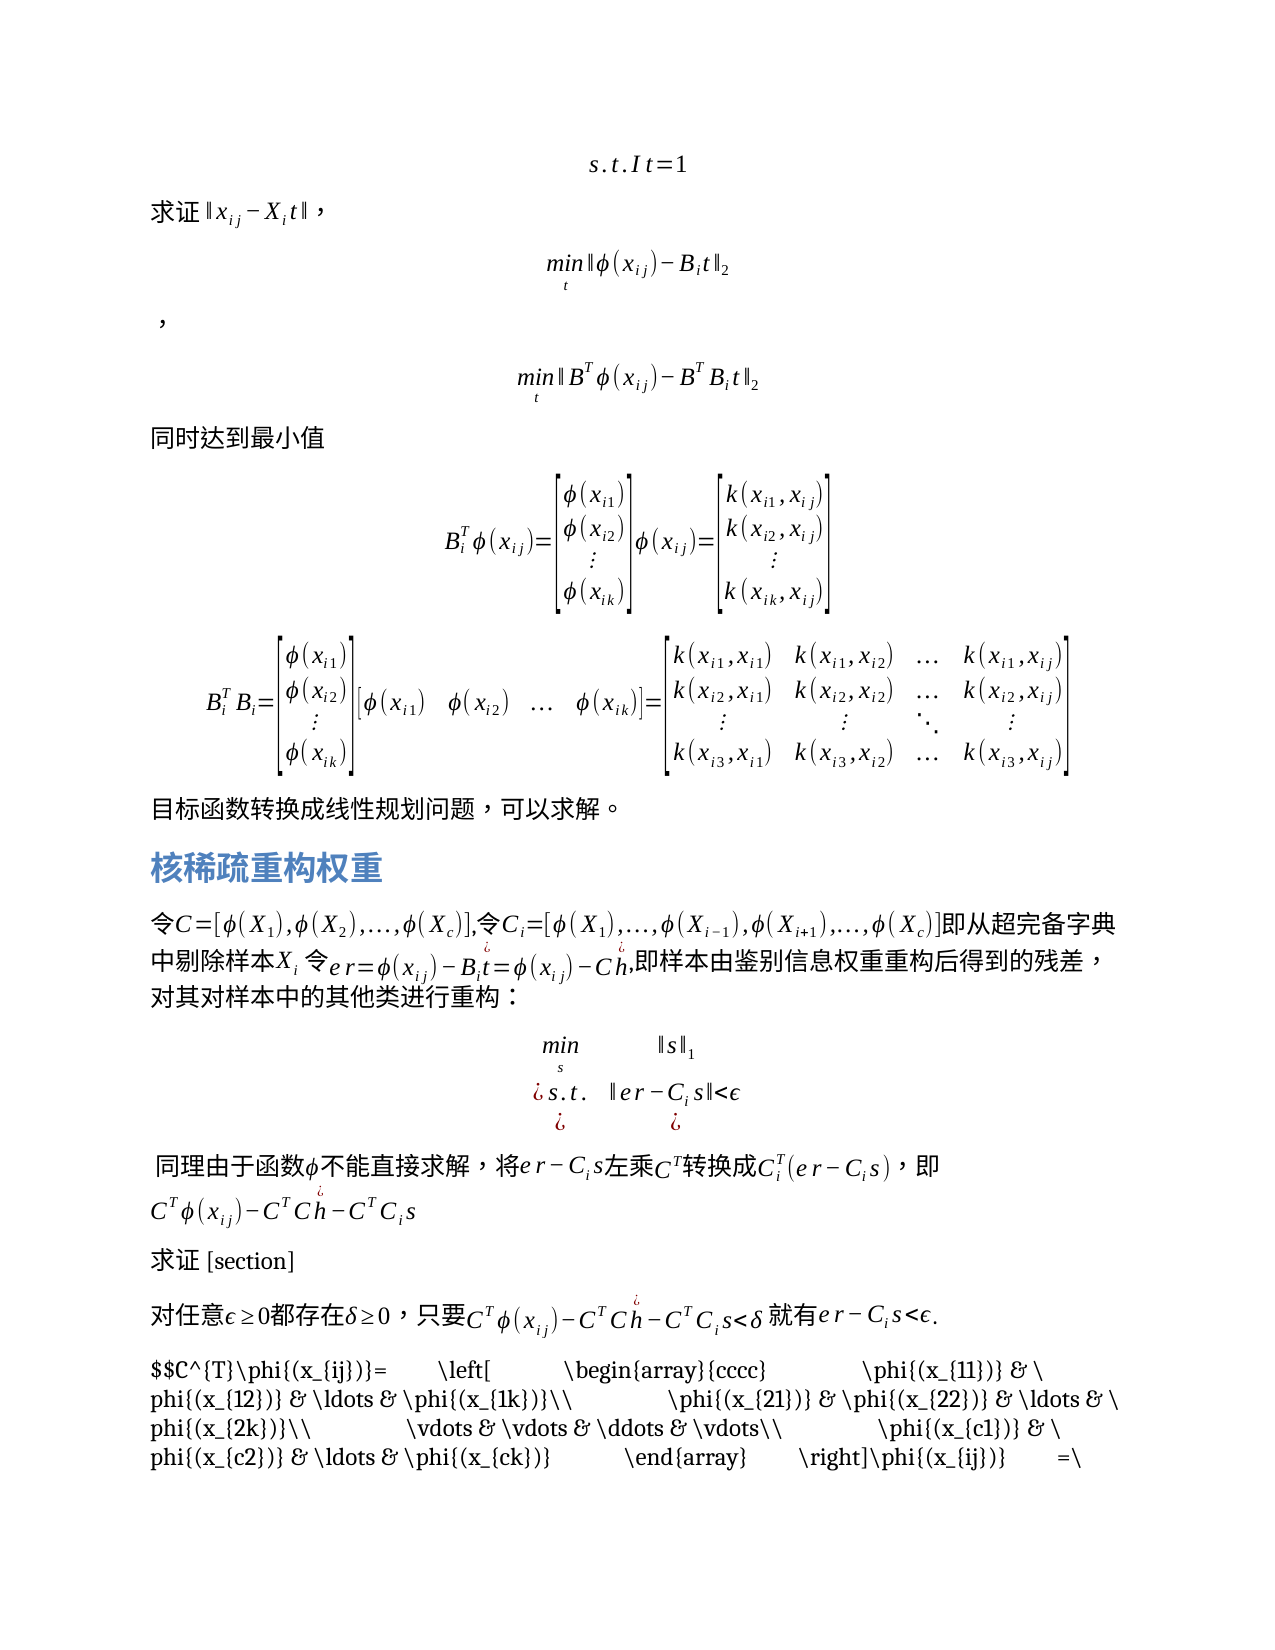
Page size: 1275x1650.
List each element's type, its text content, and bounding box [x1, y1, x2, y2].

text 同理由于函数不能直接求解，将左乘转换成，即 [150, 1150, 1125, 1228]
text 对任意都存在，只要 就有. [150, 1294, 1125, 1338]
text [150, 1356, 1125, 1471]
text ， [150, 311, 1125, 340]
subtitle 核稀疏重构权重 [150, 845, 1125, 891]
text 求证 ， [150, 197, 1125, 229]
text 同时达到最小值 [150, 425, 1125, 454]
text 求证 [section] [150, 1247, 1125, 1276]
text 目标函数转换成线性规划问题，可以求解。 [150, 796, 1125, 824]
text 令,令即从超完备字典中剔除样本 令,即样本由鉴别信息权重重构后得到的残差，对其对样本中的其他类进行重构： [150, 909, 1125, 1013]
